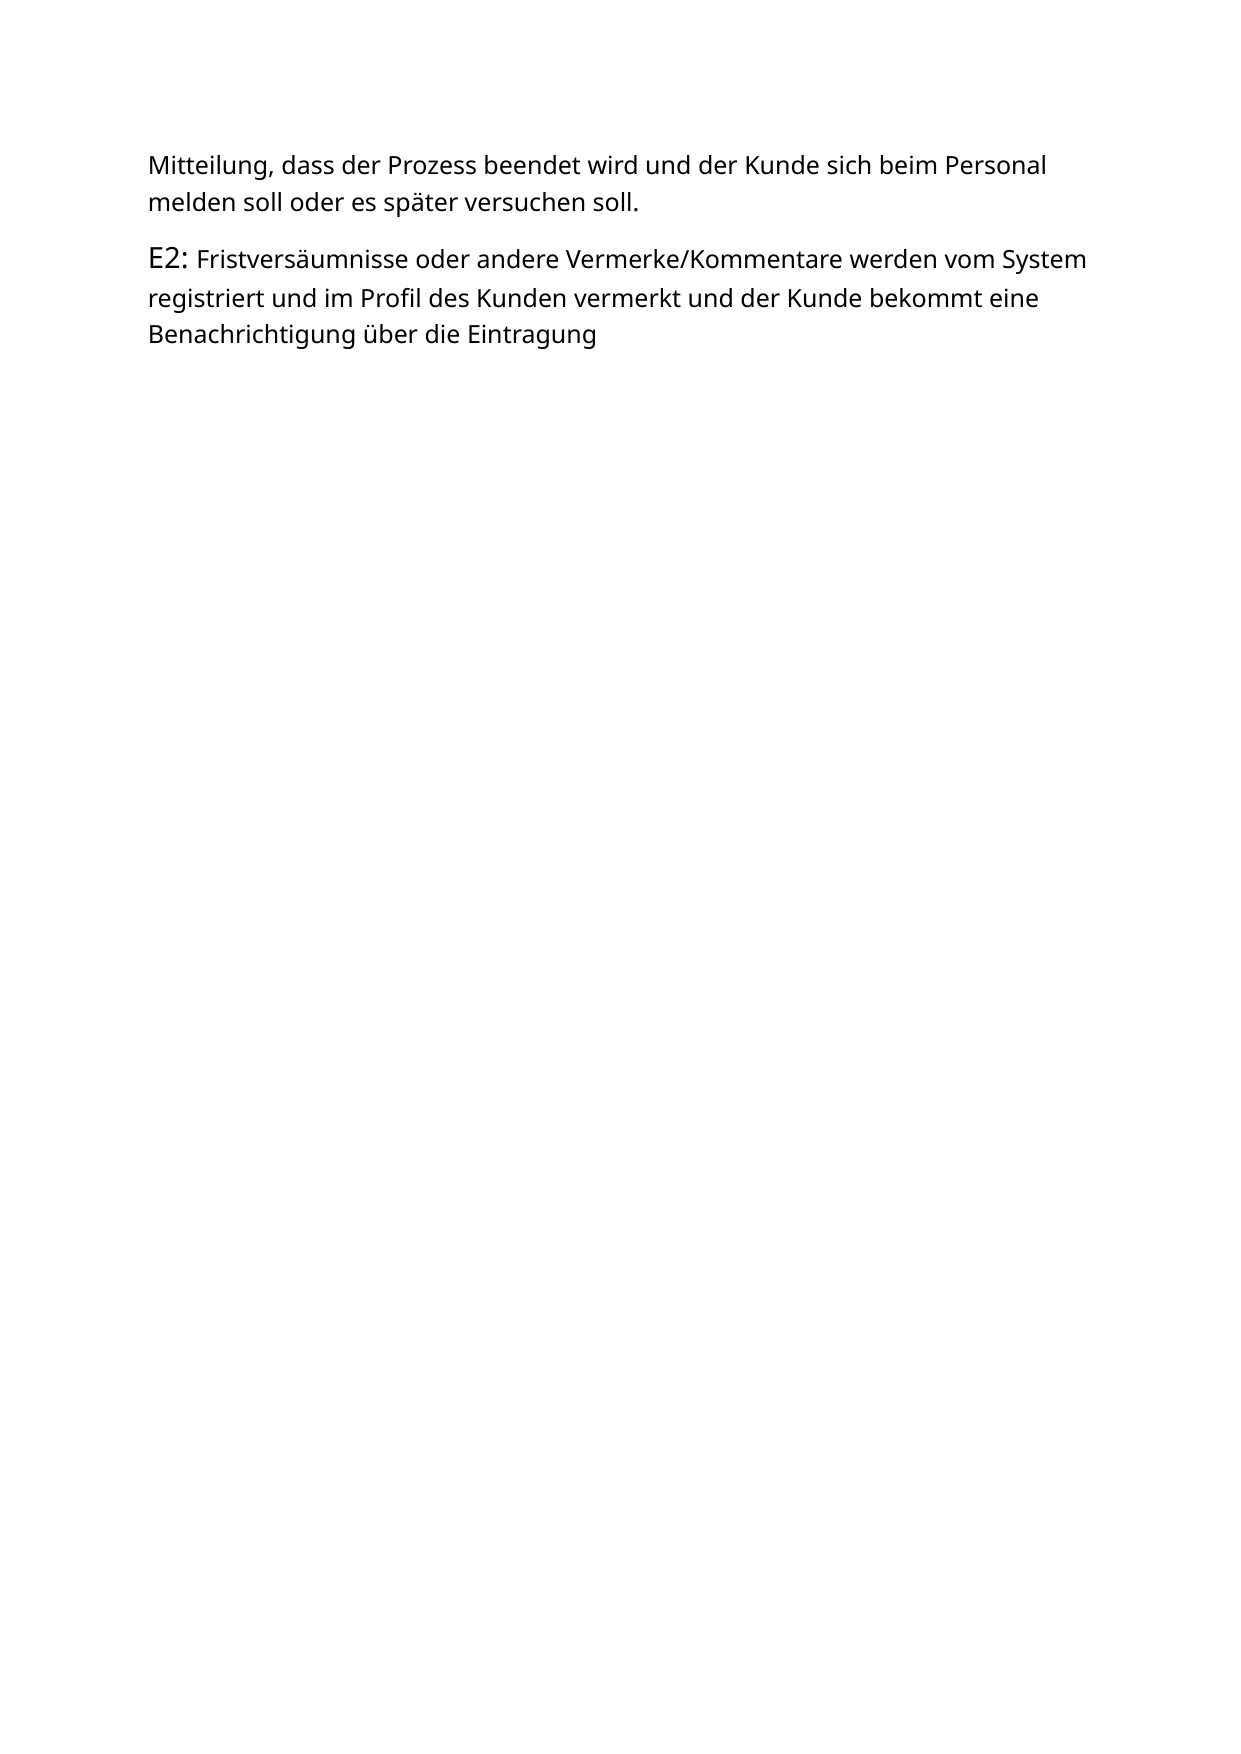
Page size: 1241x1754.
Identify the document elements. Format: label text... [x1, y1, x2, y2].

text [148, 148, 1093, 218]
text E2: Fristversäumnisse oder andere Vermerke/Kommentare werden vom System registriert und im Profil des Kunden vermerkt und der Kunde bekommt eine Benachrichtigung über die Eintragung [148, 238, 1093, 351]
